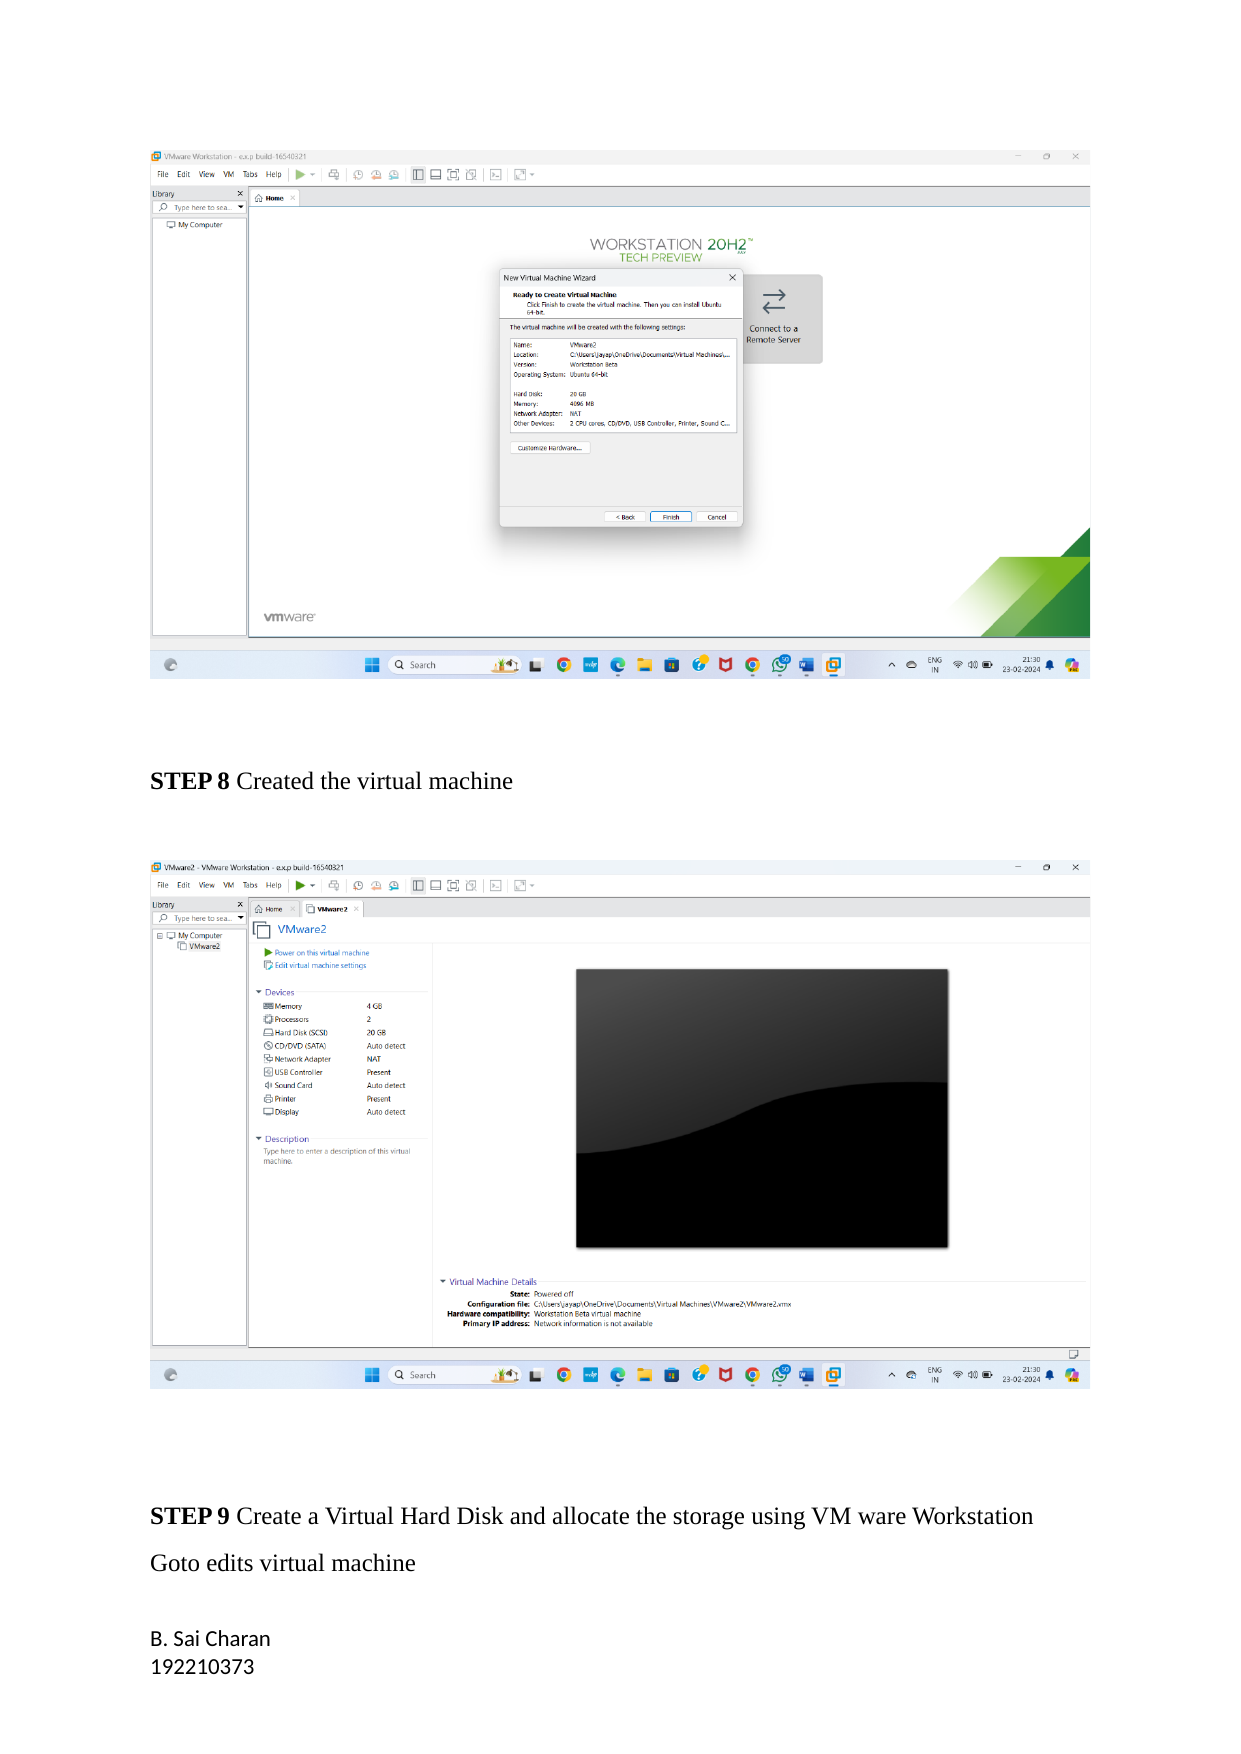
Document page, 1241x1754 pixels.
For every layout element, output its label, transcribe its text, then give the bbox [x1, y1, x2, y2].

text STEP 8 Created the virtual machine [150, 766, 1090, 795]
text STEP 9 Create a Virtual Hard Disk and allocate the storage using VM ware Workstation [150, 1501, 1090, 1530]
picture [150, 860, 1091, 1389]
picture [150, 150, 1091, 679]
text Goto edits virtual machine [150, 1548, 1090, 1577]
